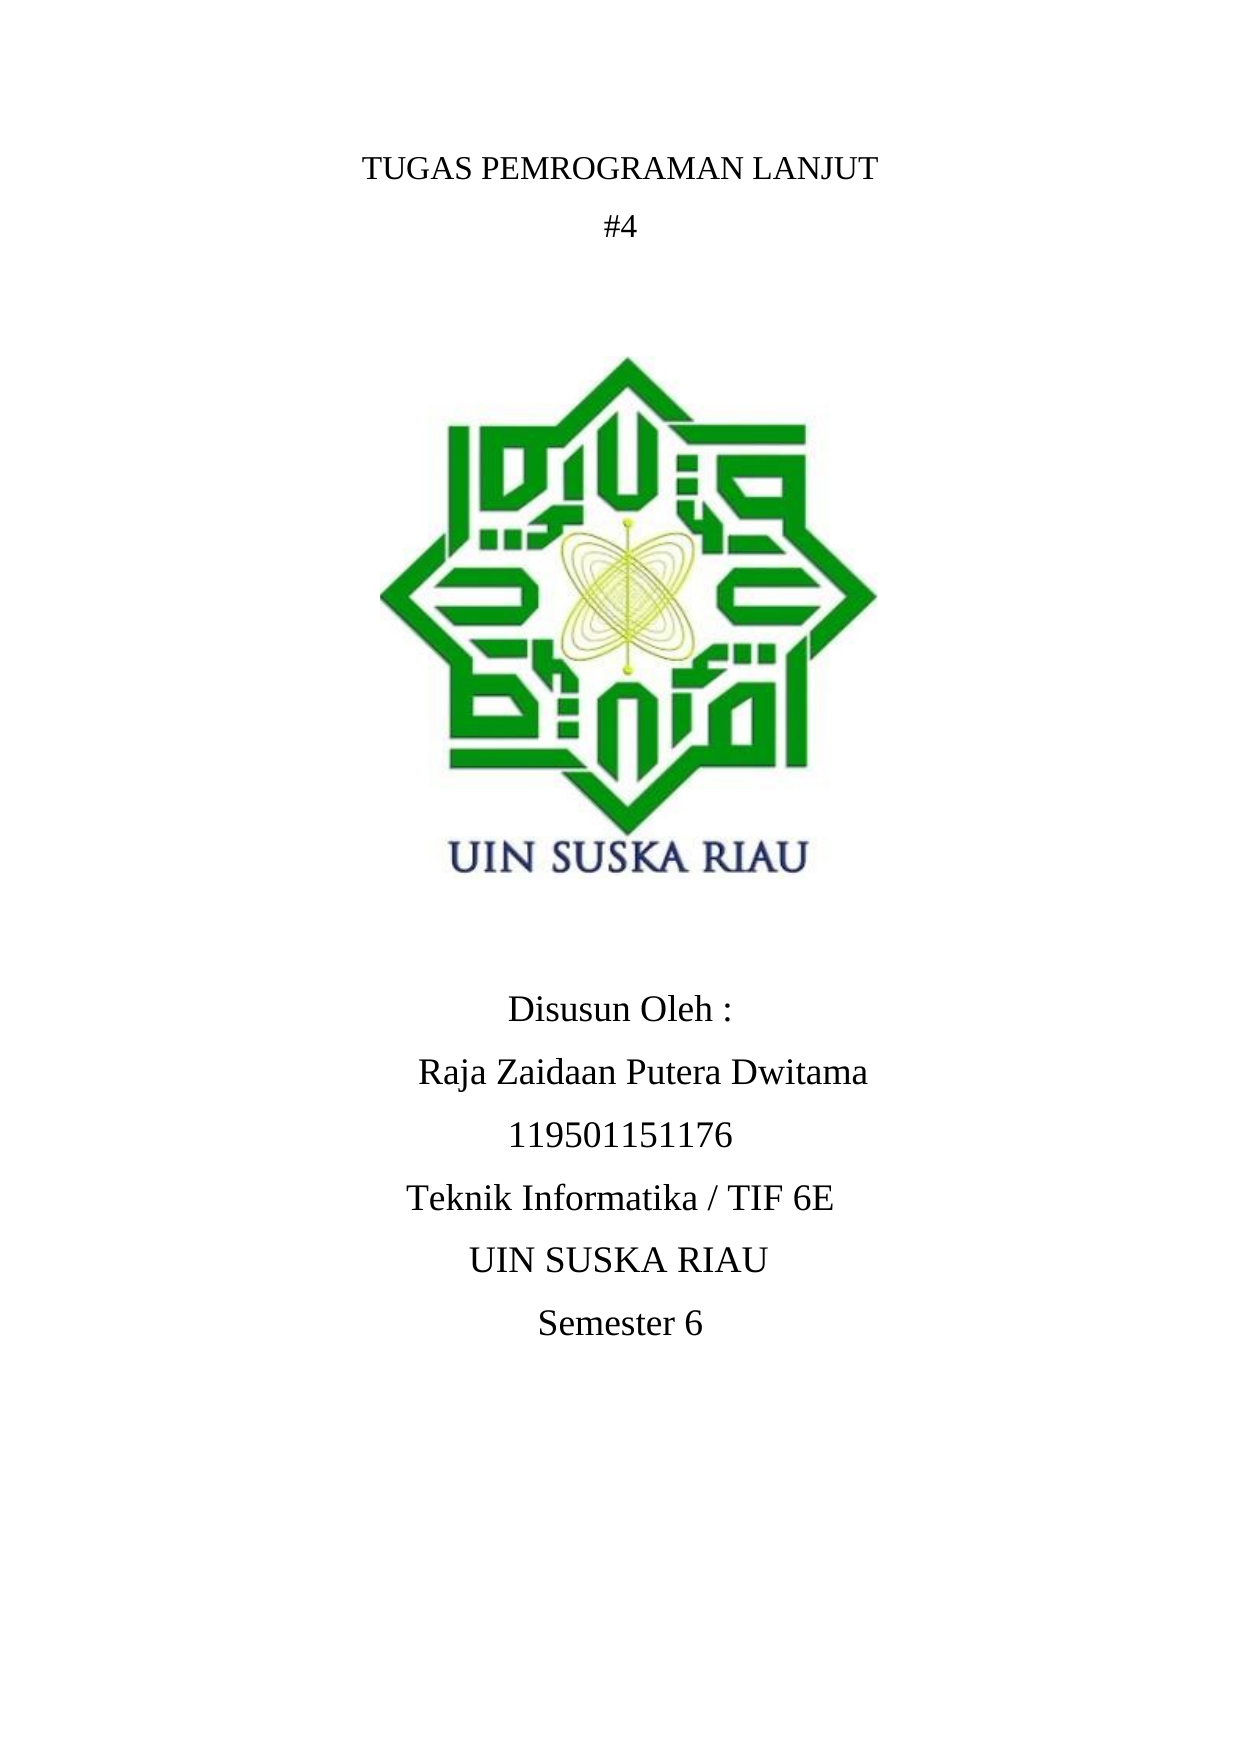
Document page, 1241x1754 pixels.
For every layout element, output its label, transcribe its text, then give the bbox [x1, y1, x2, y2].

subtitle Teknik Informatika / TIF 6E [150, 1175, 835, 1218]
text TUGAS PEMROGRAMAN LANJUT [150, 148, 878, 187]
text UIN SUSKA RIAU [468, 1238, 966, 1281]
text Semester 6 [275, 1301, 966, 1344]
text #4 [275, 206, 966, 244]
text Raja Zaidaan Putera Dwitama [150, 1049, 869, 1092]
text 119501151176 [275, 1112, 966, 1155]
picture [380, 356, 878, 879]
text Disusun Oleh : [508, 986, 966, 1029]
